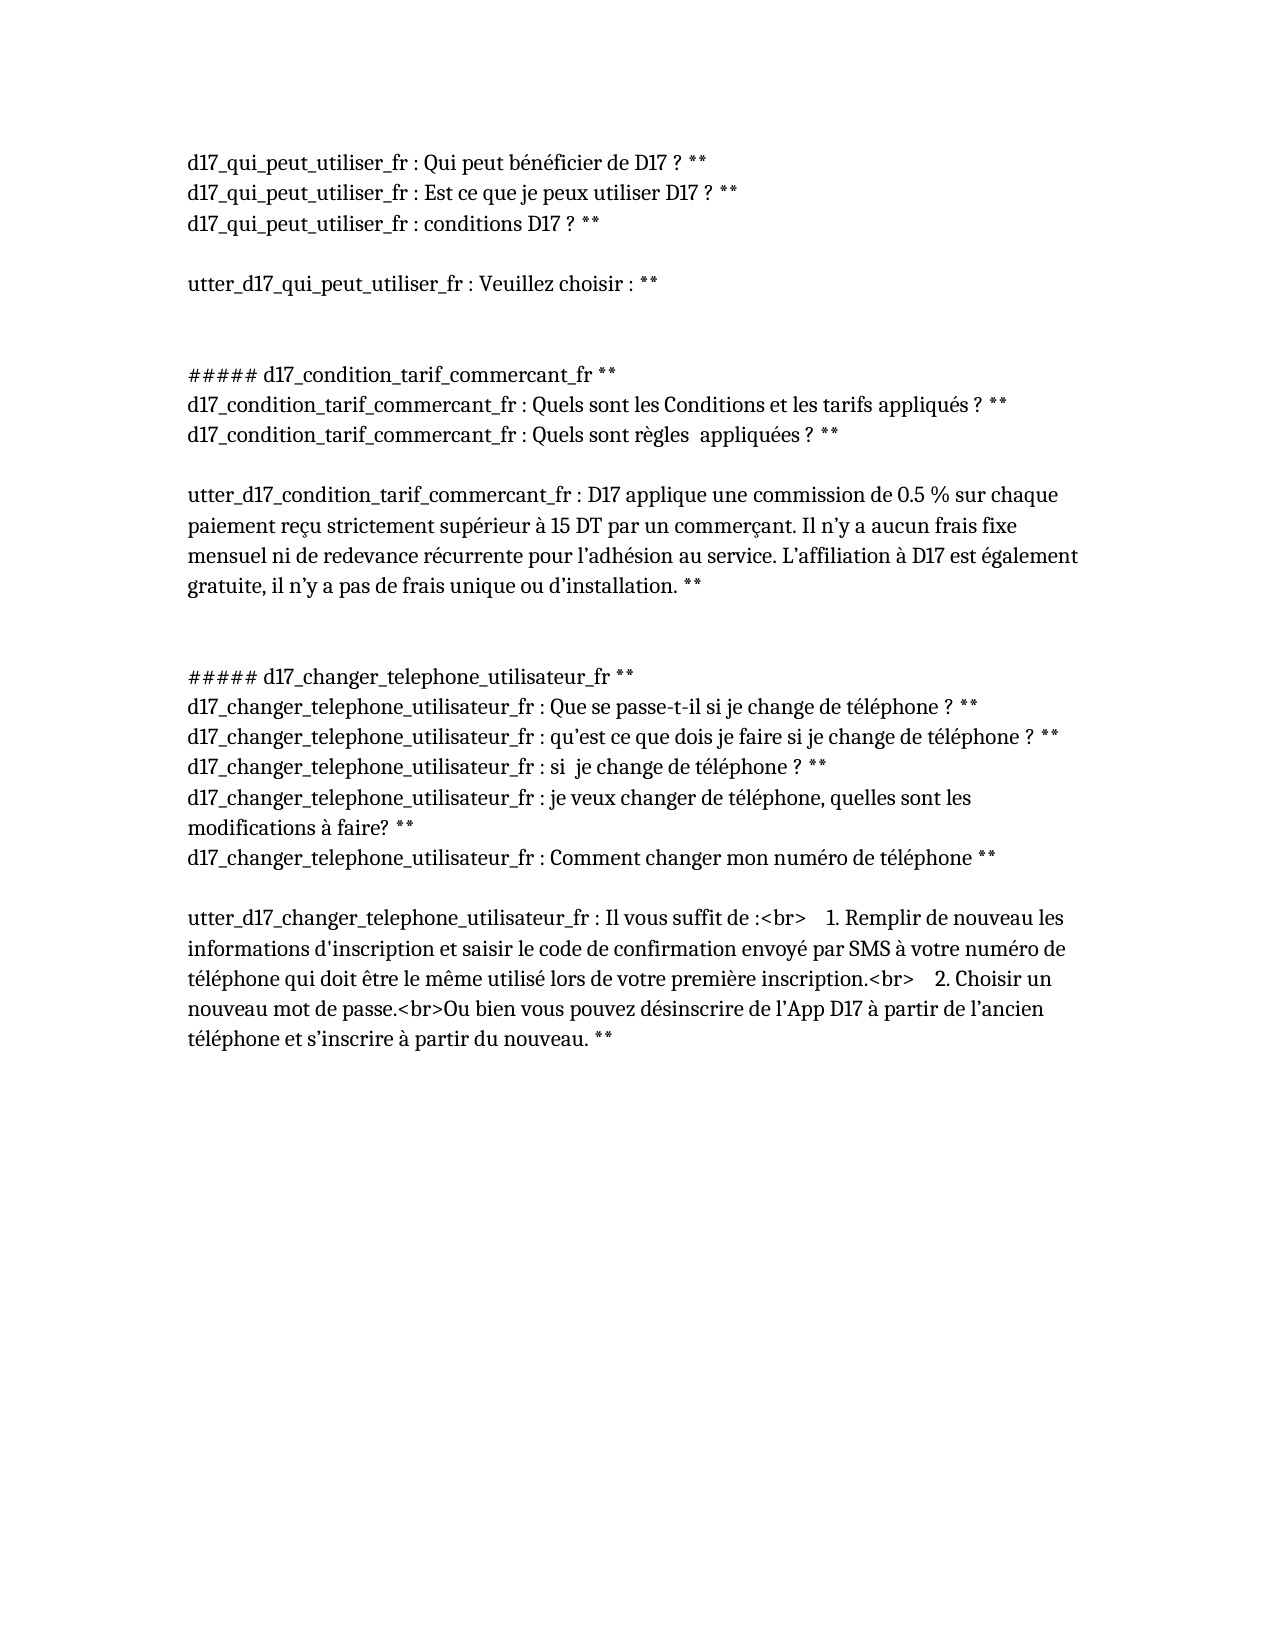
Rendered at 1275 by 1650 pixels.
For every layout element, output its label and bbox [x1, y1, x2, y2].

text [187, 150, 1087, 1143]
